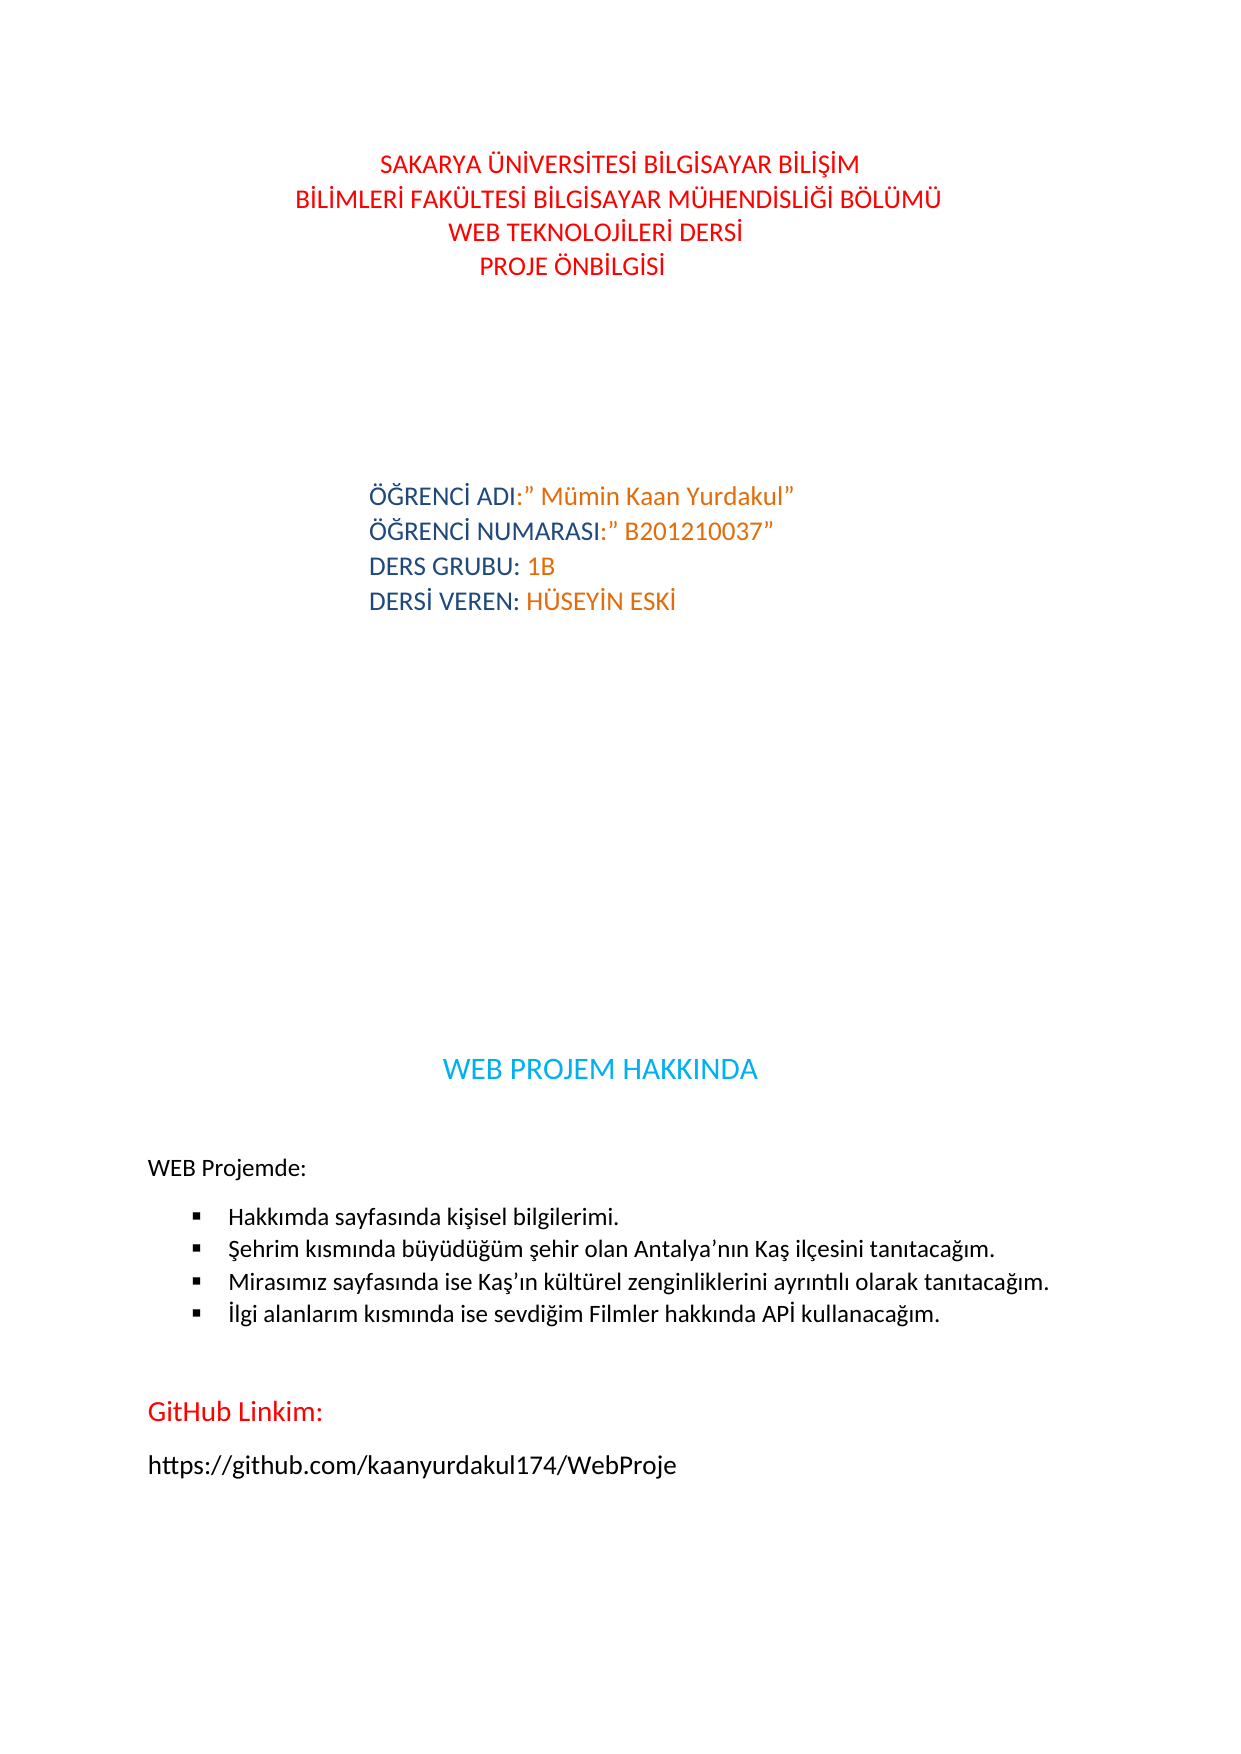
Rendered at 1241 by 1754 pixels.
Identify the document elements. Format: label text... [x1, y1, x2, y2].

text SAKARYA ÜNİVERSİTESİ BİLGİSAYAR BİLİŞİM [148, 148, 1093, 181]
list Hakkımda sayfasında kişisel bilgilerimi. [191, 1201, 1093, 1232]
text WEB Projemde: [148, 1152, 1093, 1183]
list Şehrim kısmında büyüdüğüm şehir olan Antalya’nın Kaş ilçesini tanıtacağım. [191, 1234, 1093, 1264]
text https://github.com/kaanyurdakul174/WebProje [148, 1448, 1093, 1481]
list Mirasımız sayfasında ise Kaş’ın kültürel zenginliklerini ayrıntılı olarak tanıtacağım. [191, 1266, 1093, 1296]
text WEB PROJEM HAKKINDA [148, 1049, 1093, 1087]
text DERS GRUBU: 1B [148, 549, 1093, 582]
text DERSİ VEREN: HÜSEYİN ESKİ [148, 584, 1093, 617]
text GitHub Linkim: [148, 1393, 1093, 1429]
text BİLİMLERİ FAKÜLTESİ BİLGİSAYAR MÜHENDİSLİĞİ BÖLÜMÜ [221, 183, 1093, 216]
text PROJE ÖNBİLGİSİ [443, 249, 1093, 282]
list İlgi alanlarım kısmında ise sevdiğim Filmler hakkında APİ kullanacağım. [191, 1298, 1093, 1329]
text ÖĞRENCİ NUMARASI:” B201210037” [148, 514, 1093, 547]
text ÖĞRENCİ ADI:” Mümin Kaan Yurdakul” [148, 479, 1093, 512]
text WEB TEKNOLOJİLERİ DERSİ [221, 216, 1093, 249]
